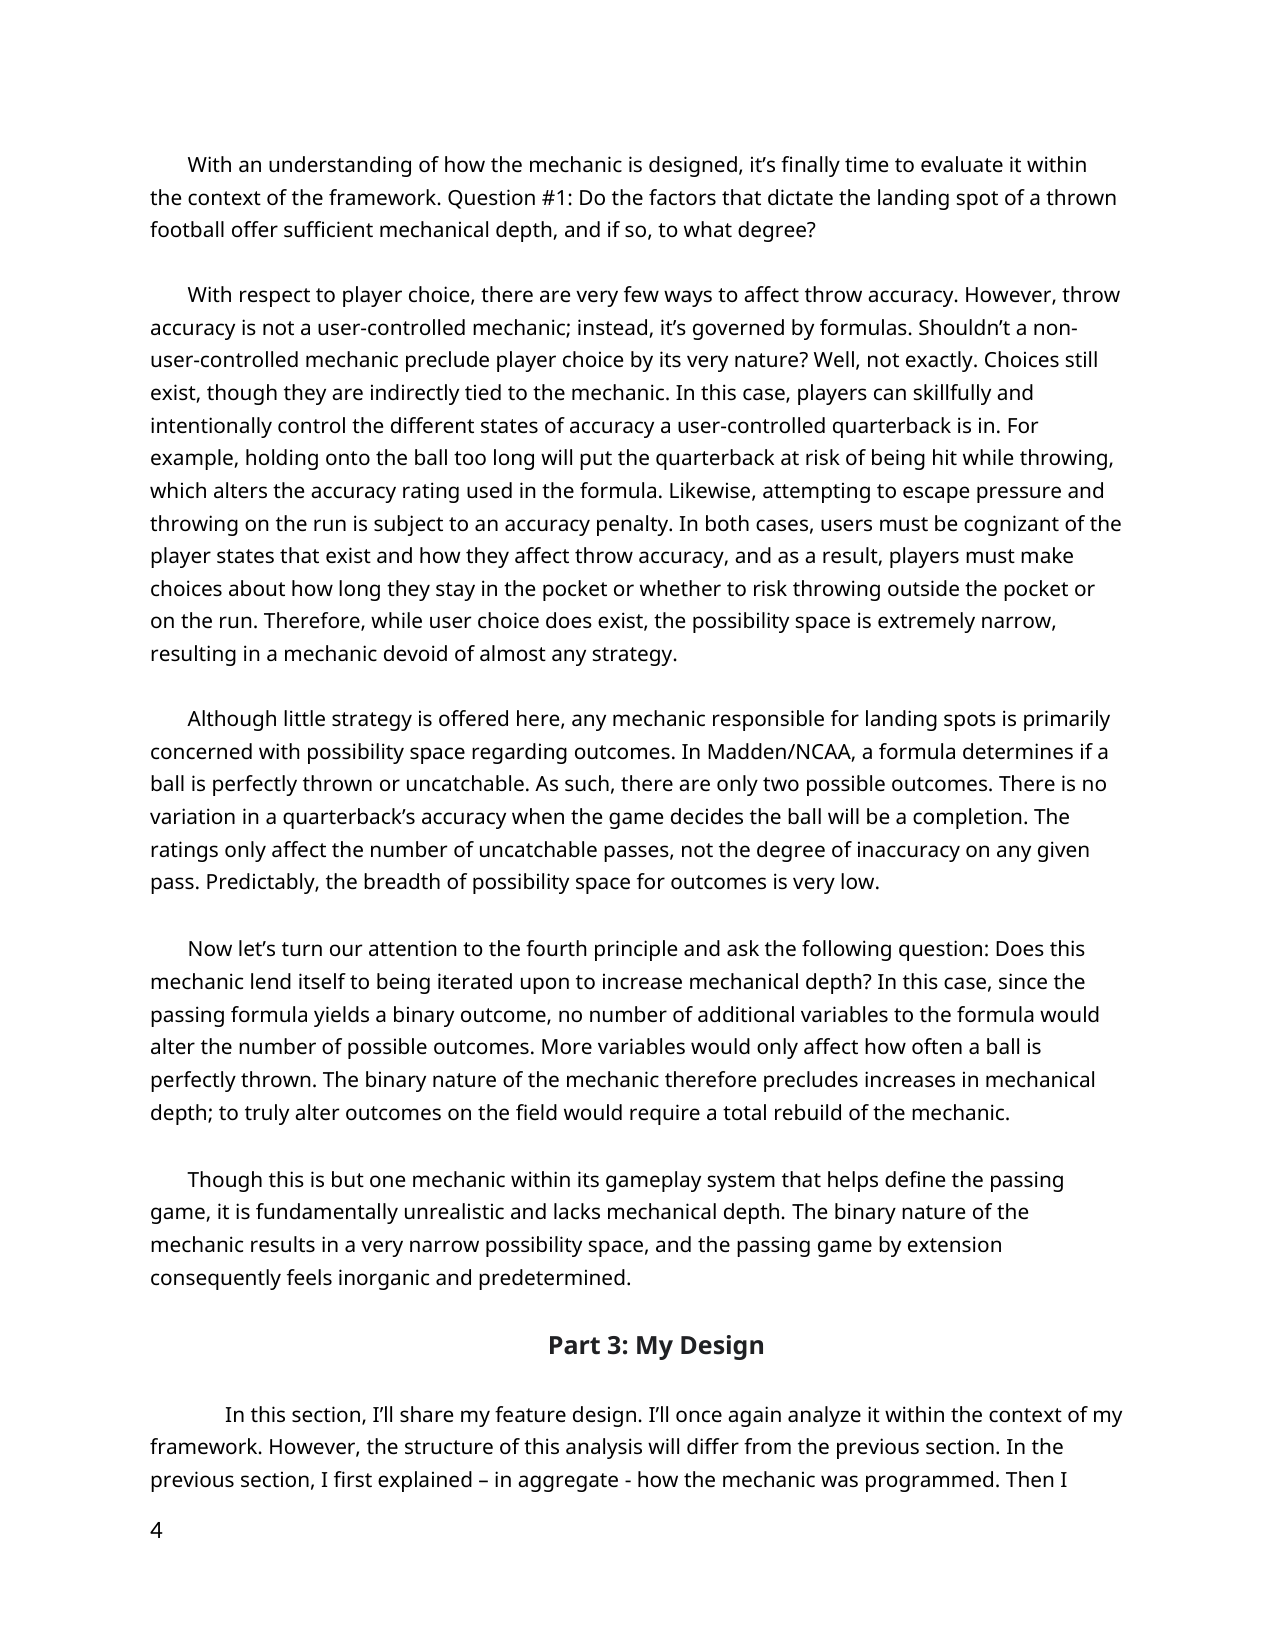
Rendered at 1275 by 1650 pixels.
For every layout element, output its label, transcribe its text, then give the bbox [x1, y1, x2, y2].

text With an understanding of how the mechanic is designed, it’s finally time to evaluate it within the context of the framework. Question #1: Do the factors that dictate the landing spot of a thrown football offer sufficient mechanical depth, and if so, to what degree? [150, 150, 1125, 244]
text With respect to player choice, there are very few ways to affect throw accuracy. However, throw accuracy is not a user-controlled mechanic; instead, it’s governed by formulas. Shouldn’t a non-user-controlled mechanic preclude player choice by its very nature? Well, not exactly. Choices still exist, though they are indirectly tied to the mechanic. In this case, players can skillfully and intentionally control the different states of accuracy a user-controlled quarterback is in. For example, holding onto the ball too long will put the quarterback at risk of being hit while throwing, which alters the accuracy rating used in the formula. Likewise, attempting to escape pressure and throwing on the run is subject to an accuracy penalty. In both cases, users must be cognizant of the player states that exist and how they affect throw accuracy, and as a result, players must make choices about how long they stay in the pocket or whether to risk throwing outside the pocket or on the run. Therefore, while user choice does exist, the possibility space is extremely narrow, resulting in a mechanic devoid of almost any strategy. [150, 280, 1125, 667]
text Now let’s turn our attention to the fourth principle and ask the following question: Does this mechanic lend itself to being iterated upon to increase mechanical depth? In this case, since the passing formula yields a binary outcome, no number of additional variables to the formula would alter the number of possible outcomes. More variables would only affect how often a ball is perfectly thrown. The binary nature of the mechanic therefore precludes increases in mechanical depth; to truly alter outcomes on the field would require a total rebuild of the mechanic. [150, 934, 1125, 1126]
text Though this is but one mechanic within its gameplay system that helps define the passing game, it is fundamentally unrealistic and lacks mechanical depth. The binary nature of the mechanic results in a very narrow possibility space, and the passing game by extension consequently feels inorganic and predetermined. [150, 1165, 1125, 1291]
text Part 3: My Design [150, 1328, 1125, 1362]
text Although little strategy is offered here, any mechanic responsible for landing spots is primarily concerned with possibility space regarding outcomes. In Madden/NCAA, a formula determines if a ball is perfectly thrown or uncatchable. As such, there are only two possible outcomes. There is no variation in a quarterback’s accuracy when the game decides the ball will be a completion. The ratings only affect the number of uncatchable passes, not the degree of inaccuracy on any given pass. Predictably, the breadth of possibility space for outcomes is very low. [150, 704, 1125, 896]
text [150, 1400, 1125, 1493]
